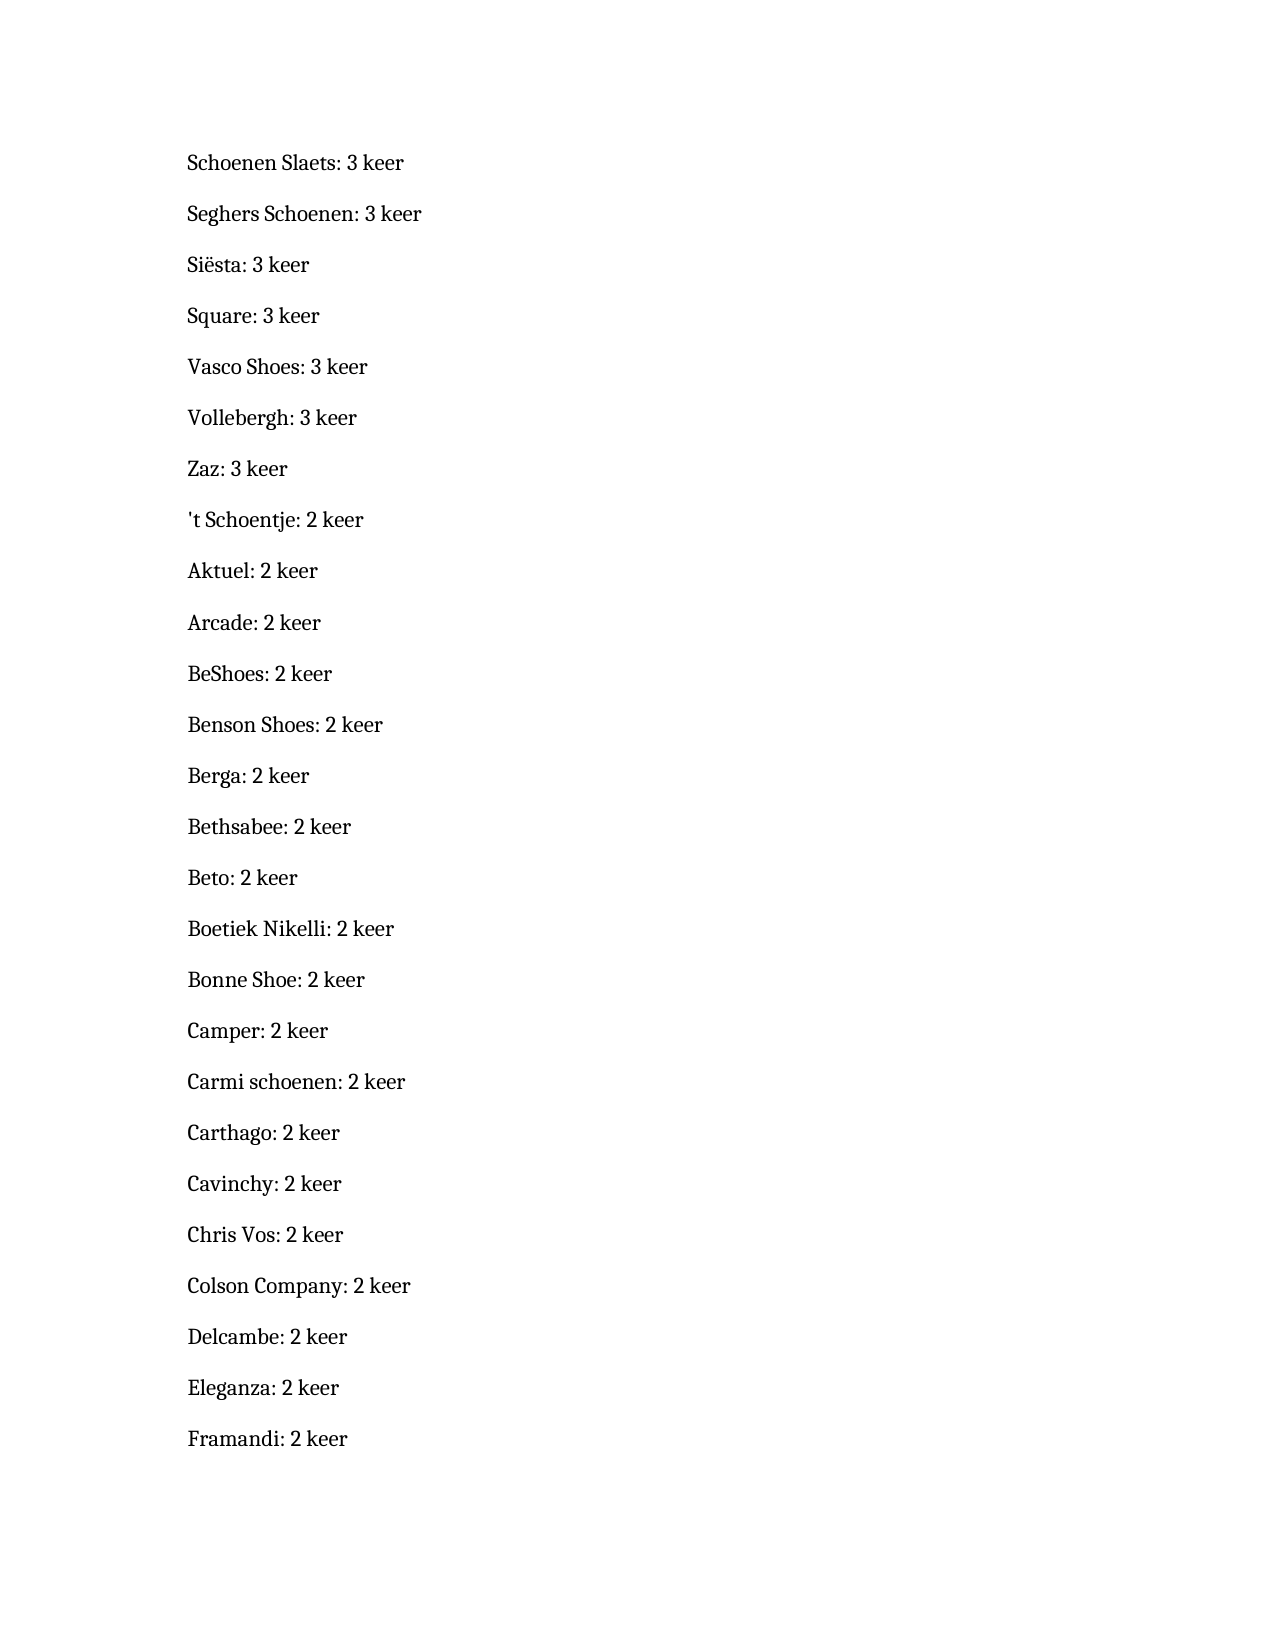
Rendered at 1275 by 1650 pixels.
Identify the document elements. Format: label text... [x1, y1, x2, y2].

text Bethsabee: 2 keer [187, 813, 1087, 840]
text Square: 3 keer [187, 303, 1087, 329]
text Delcambe: 2 keer [187, 1324, 1087, 1350]
text Framandi: 2 keer [187, 1426, 1087, 1452]
text Berga: 2 keer [187, 762, 1087, 789]
text Boetiek Nikelli: 2 keer [187, 916, 1087, 942]
text Bonne Shoe: 2 keer [187, 967, 1087, 993]
text Camper: 2 keer [187, 1018, 1087, 1044]
text Vollebergh: 3 keer [187, 405, 1087, 432]
text Schoenen Slaets: 3 keer [187, 150, 1087, 176]
text Eleganza: 2 keer [187, 1375, 1087, 1401]
text Benson Shoes: 2 keer [187, 711, 1087, 738]
text Chris Vos: 2 keer [187, 1222, 1087, 1248]
text Arcade: 2 keer [187, 609, 1087, 636]
text Carthago: 2 keer [187, 1120, 1087, 1146]
text BeShoes: 2 keer [187, 660, 1087, 687]
text Carmi schoenen: 2 keer [187, 1069, 1087, 1095]
text Colson Company: 2 keer [187, 1273, 1087, 1299]
text Siësta: 3 keer [187, 252, 1087, 278]
text Zaz: 3 keer [187, 456, 1087, 483]
text Beto: 2 keer [187, 864, 1087, 891]
text Vasco Shoes: 3 keer [187, 354, 1087, 381]
text Seghers Schoenen: 3 keer [187, 201, 1087, 227]
text Aktuel: 2 keer [187, 558, 1087, 585]
text Cavinchy: 2 keer [187, 1171, 1087, 1197]
text 't Schoentje: 2 keer [187, 507, 1087, 534]
